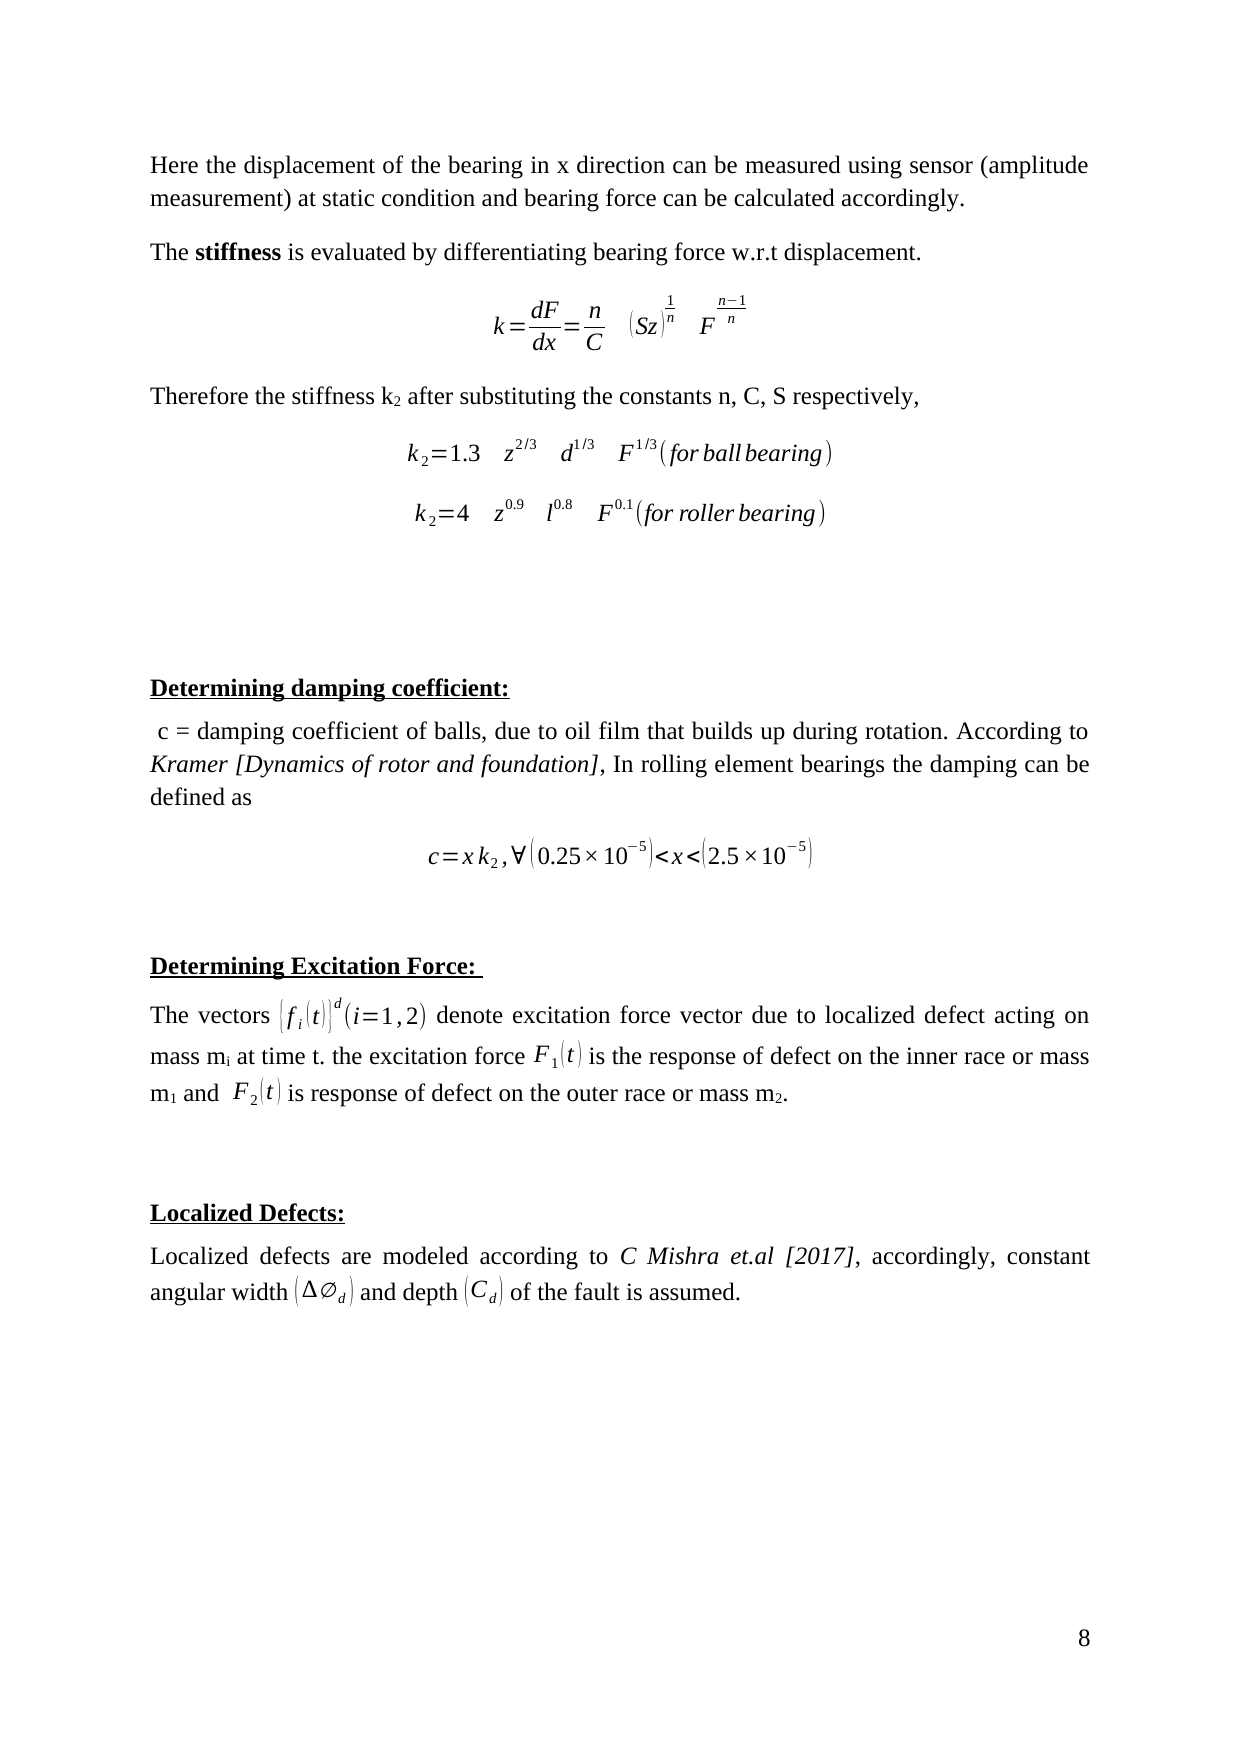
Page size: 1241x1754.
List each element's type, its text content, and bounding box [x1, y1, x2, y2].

text c = damping coefficient of balls, due to oil film that builds up during rotation. According to Kramer [Dynamics of rotor and foundation], In rolling element bearings the damping can be defined as [150, 716, 1090, 811]
text The stiffness is evaluated by differentiating bearing force w.r.t displacement. [150, 237, 1090, 266]
text Localized defects are modeled according to C Mishra et.al [2017], accordingly, constant angular width and depth of the fault is assumed. [150, 1241, 1090, 1309]
subtitle Determining damping coefficient: [150, 673, 1090, 702]
text Therefore the stiffness k2 after substituting the constants n, C, S respectively, [150, 381, 1090, 410]
subtitle Determining Excitation Force: [150, 951, 1090, 980]
subtitle Localized Defects: [150, 1198, 1090, 1227]
text The vectors denote excitation force vector due to localized defect acting on mass mi at time t. the excitation force is the response of defect on the inner race or mass m1 and is response of defect on the outer race or mass m2. [150, 994, 1090, 1109]
text Here the displacement of the bearing in x direction can be measured using sensor (amplitude measurement) at static condition and bearing force can be calculated accordingly. [150, 150, 1090, 212]
